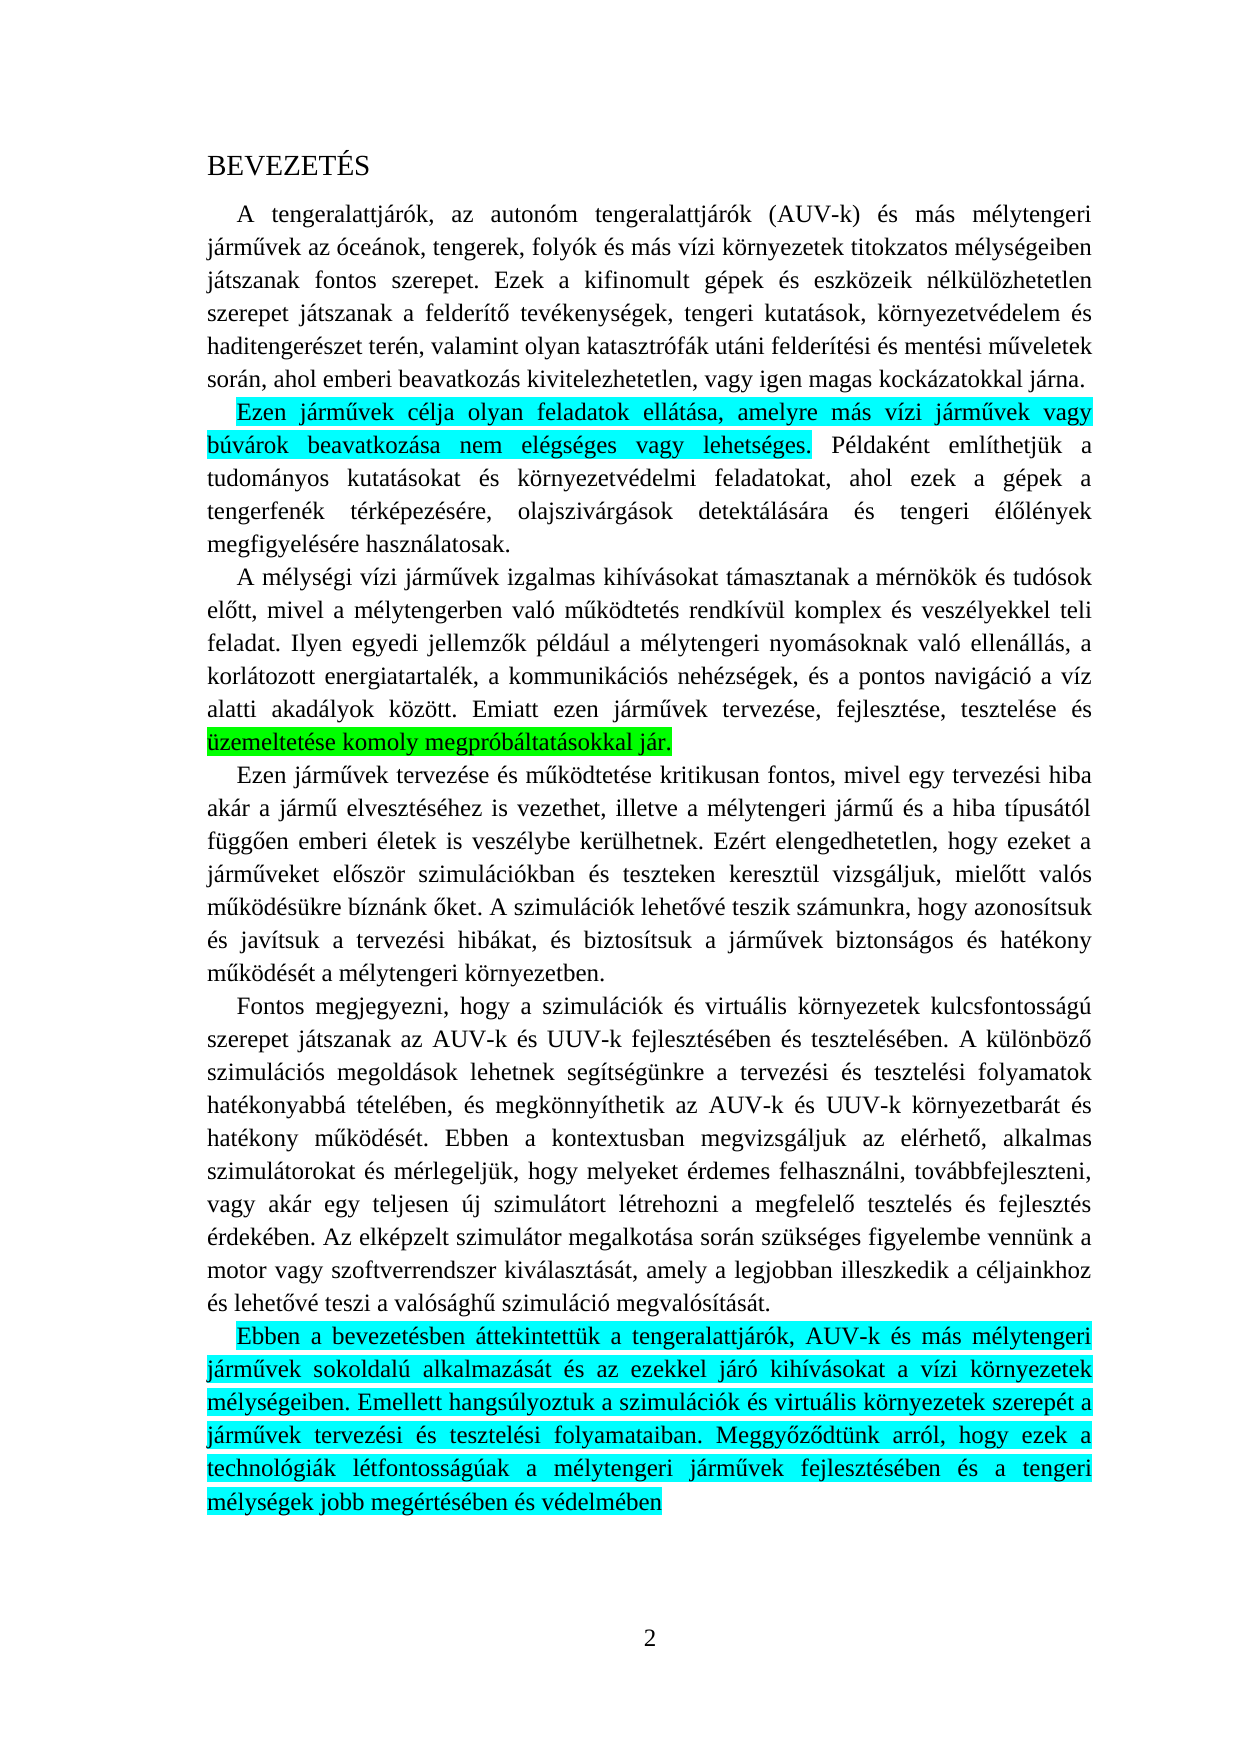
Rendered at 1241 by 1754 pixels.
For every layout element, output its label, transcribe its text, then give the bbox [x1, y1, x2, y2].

text A tengeralattjárók, az autonóm tengeralattjárók (AUV-k) és más mélytengeri járművek az óceánok, tengerek, folyók és más vízi környezetek titokzatos mélységeiben játszanak fontos szerepet. Ezek a kifinomult gépek és eszközeik nélkülözhetetlen szerepet játszanak a felderítő tevékenységek, tengeri kutatások, környezetvédelem és haditengerészet terén, valamint olyan katasztrófák utáni felderítési és mentési műveletek során, ahol emberi beavatkozás kivitelezhetetlen, vagy igen magas kockázatokkal járna. [207, 199, 1092, 393]
text Ezen járművek tervezése és működtetése kritikusan fontos, mivel egy tervezési hiba akár a jármű elvesztéséhez is vezethet, illetve a mélytengeri jármű és a hiba típusától függően emberi életek is veszélybe kerülhetnek. Ezért elengedhetetlen, hogy ezeket a járműveket először szimulációkban és teszteken keresztül vizsgáljuk, mielőtt valós működésükre bíznánk őket. A szimulációk lehetővé teszik számunkra, hogy azonosítsuk és javítsuk a tervezési hibákat, és biztosítsuk a járművek biztonságos és hatékony működését a mélytengeri környezetben. [207, 760, 1092, 987]
text A mélységi vízi járművek izgalmas kihívásokat támasztanak a mérnökök és tudósok előtt, mivel a mélytengerben való működtetés rendkívül komplex és veszélyekkel teli feladat. Ilyen egyedi jellemzők például a mélytengeri nyomásoknak való ellenállás, a korlátozott energiatartalék, a kommunikációs nehézségek, és a pontos navigáció a víz alatti akadályok között. Emiatt ezen járművek tervezése, fejlesztése, tesztelése és üzemeltetése komoly megpróbáltatásokkal jár. [207, 562, 1092, 756]
subtitle Bevezetés [207, 148, 1092, 181]
text Ebben a bevezetésben áttekintettük a tengeralattjárók, AUV-k és más mélytengeri járművek sokoldalú alkalmazását és az ezekkel járó kihívásokat a vízi környezetek mélységeiben. Emellett hangsúlyoztuk a szimulációk és virtuális környezetek szerepét a járművek tervezési és tesztelési folyamataiban. Meggyőződtünk arról, hogy ezek a technológiák létfontosságúak a mélytengeri járművek fejlesztésében és a tengeri mélységek jobb megértésében és védelmében [207, 1482, 1092, 1515]
text Ebben a bevezetésben áttekintettük a tengeralattjárók, AUV-k és más mélytengeri járművek sokoldalú alkalmazását és az ezekkel járó kihívásokat a vízi környezetek mélységeiben. Emellett hangsúlyoztuk a szimulációk és virtuális környezetek szerepét a járművek tervezési és tesztelési folyamataiban. Meggyőződtünk arról, hogy ezek a technológiák létfontosságúak a mélytengeri járművek fejlesztésében és a tengeri mélységek jobb megértésében és védelmében [207, 1321, 1092, 1355]
text Fontos megjegyezni, hogy a szimulációk és virtuális környezetek kulcsfontosságú szerepet játszanak az AUV-k és UUV-k fejlesztésében és tesztelésében. A különböző szimulációs megoldások lehetnek segítségünkre a tervezési és tesztelési folyamatok hatékonyabbá tételében, és megkönnyíthetik az AUV-k és UUV-k környezetbarát és hatékony működését. Ebben a kontextusban megvizsgáljuk az elérhető, alkalmas szimulátorokat és mérlegeljük, hogy melyeket érdemes felhasználni, továbbfejleszteni, vagy akár egy teljesen új szimulátort létrehozni a megfelelő tesztelés és fejlesztés érdekében. Az elképzelt szimulátor megalkotása során szükséges figyelembe vennünk a motor vagy szoftverrendszer kiválasztását, amely a legjobban illeszkedik a céljainkhoz és lehetővé teszi a valósághű szimuláció megvalósítását. [207, 991, 1092, 1317]
text Ezen járművek célja olyan feladatok ellátása, amelyre más vízi járművek vagy búvárok beavatkozása nem elégséges vagy lehetséges. Példaként említhetjük a tudományos kutatásokat és környezetvédelmi feladatokat, ahol ezek a gépek a tengerfenék térképezésére, olajszivárgások detektálására és tengeri élőlények megfigyelésére használatosak. [207, 397, 1092, 558]
